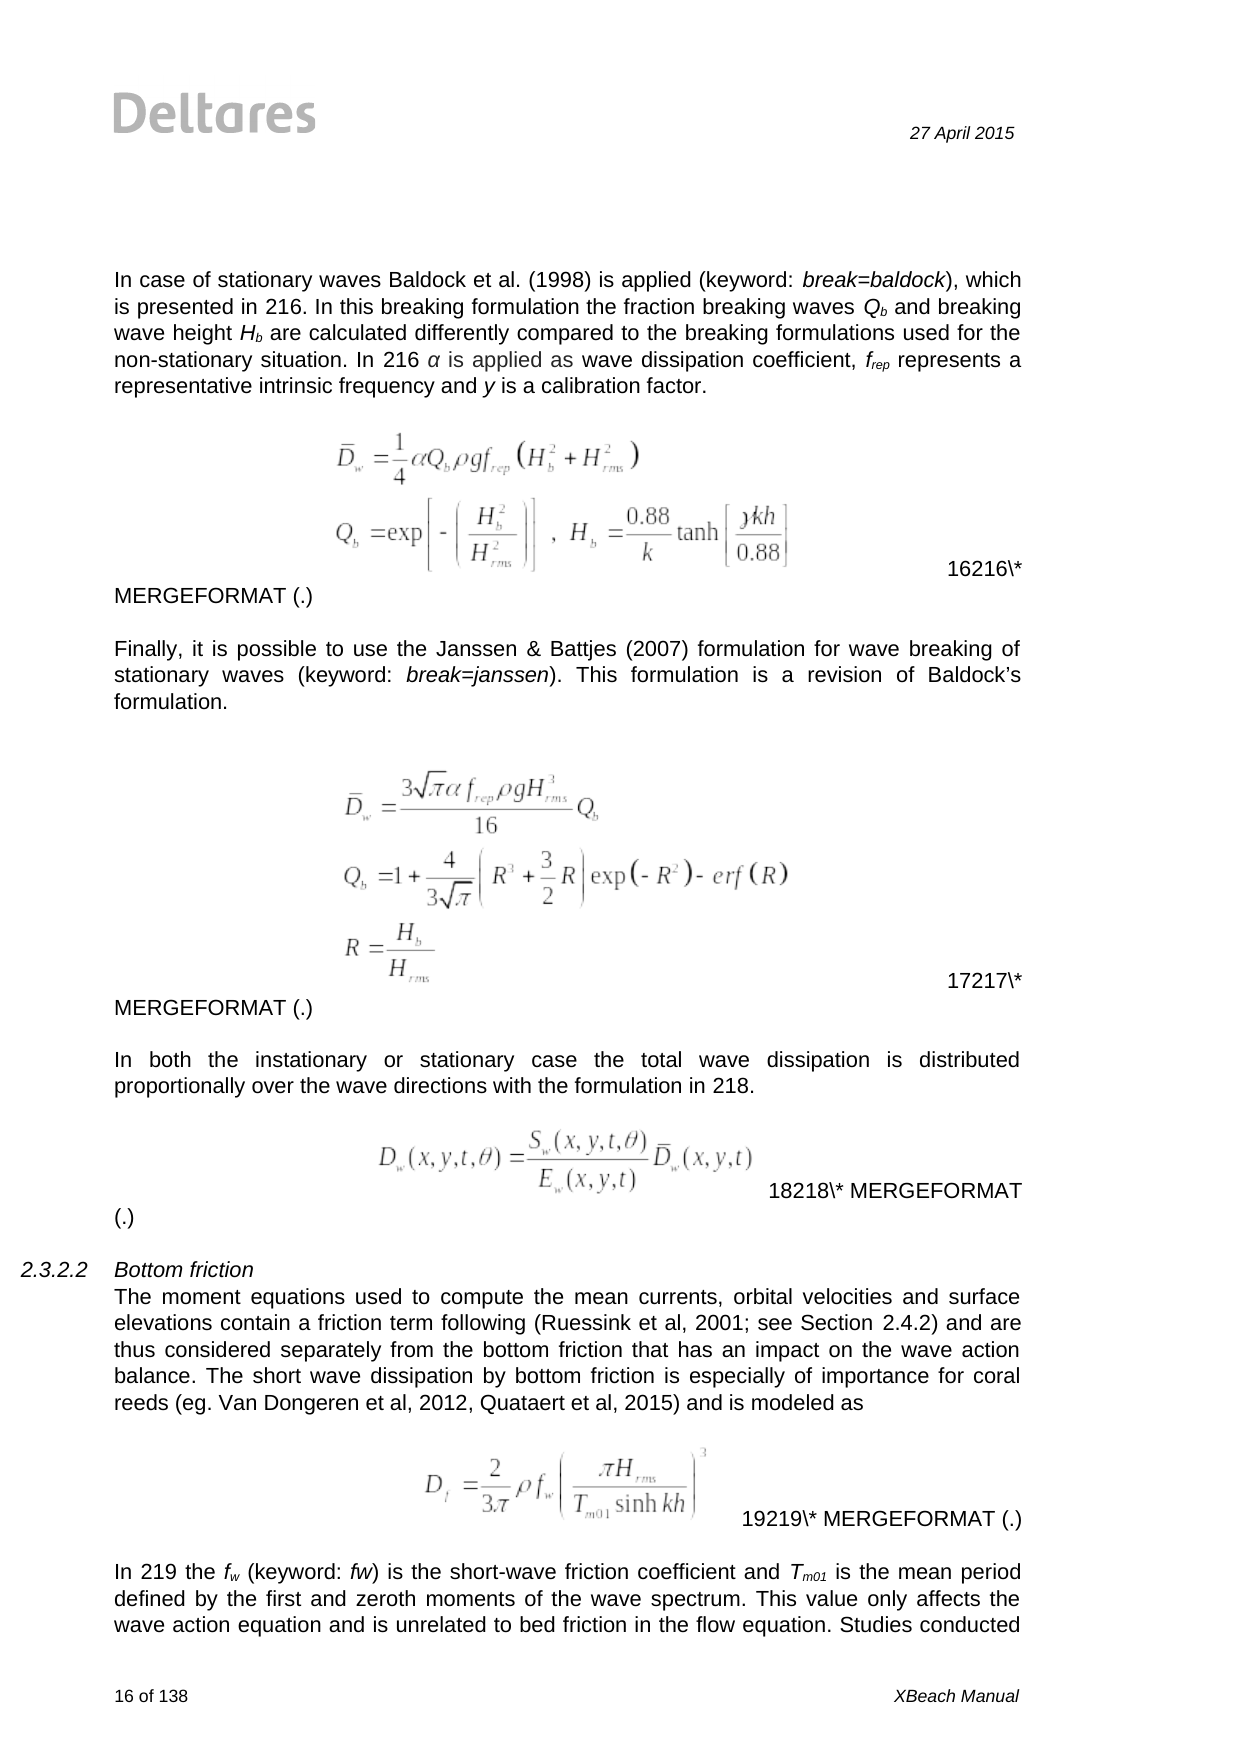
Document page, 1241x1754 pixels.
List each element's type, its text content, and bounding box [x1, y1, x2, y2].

text The moment equations used to compute the mean currents, orbital velocities and surface elevations contain a friction term following (Ruessink et al, 2001; see Section 2.4.2) and are thus considered separately from the bottom friction that has an impact on the wave action balance. The short wave dissipation by bottom friction is especially of importance for coral reeds (eg. Van Dongeren et al, 2012, Quataert et al, 2015) and is modeled as [114, 1282, 1022, 1415]
picture [113, 75, 315, 133]
text Finally, it is possible to use the Janssen & Battjes (2007) formulation for wave breaking of stationary waves (keyword: break=janssen). This formulation is a revision of Baldock’s formulation. [114, 634, 1022, 714]
subtitle Bottom friction [87, 1256, 1022, 1282]
text In case of stationary waves Baldock et al. (1998) is applied (keyword: break=baldock), which is presented in . In this breaking formulation the fraction breaking waves Qb and breaking wave height Hb are calculated differently compared to the breaking formulations used for the non-stationary situation. In α is applied as wave dissipation coefficient, frep represents a representative intrinsic frequency and y is a calibration factor. [114, 266, 1022, 399]
text In both the instationary or stationary case the total wave dissipation is distributed proportionally over the wave directions with the formulation in . [114, 1045, 1022, 1098]
